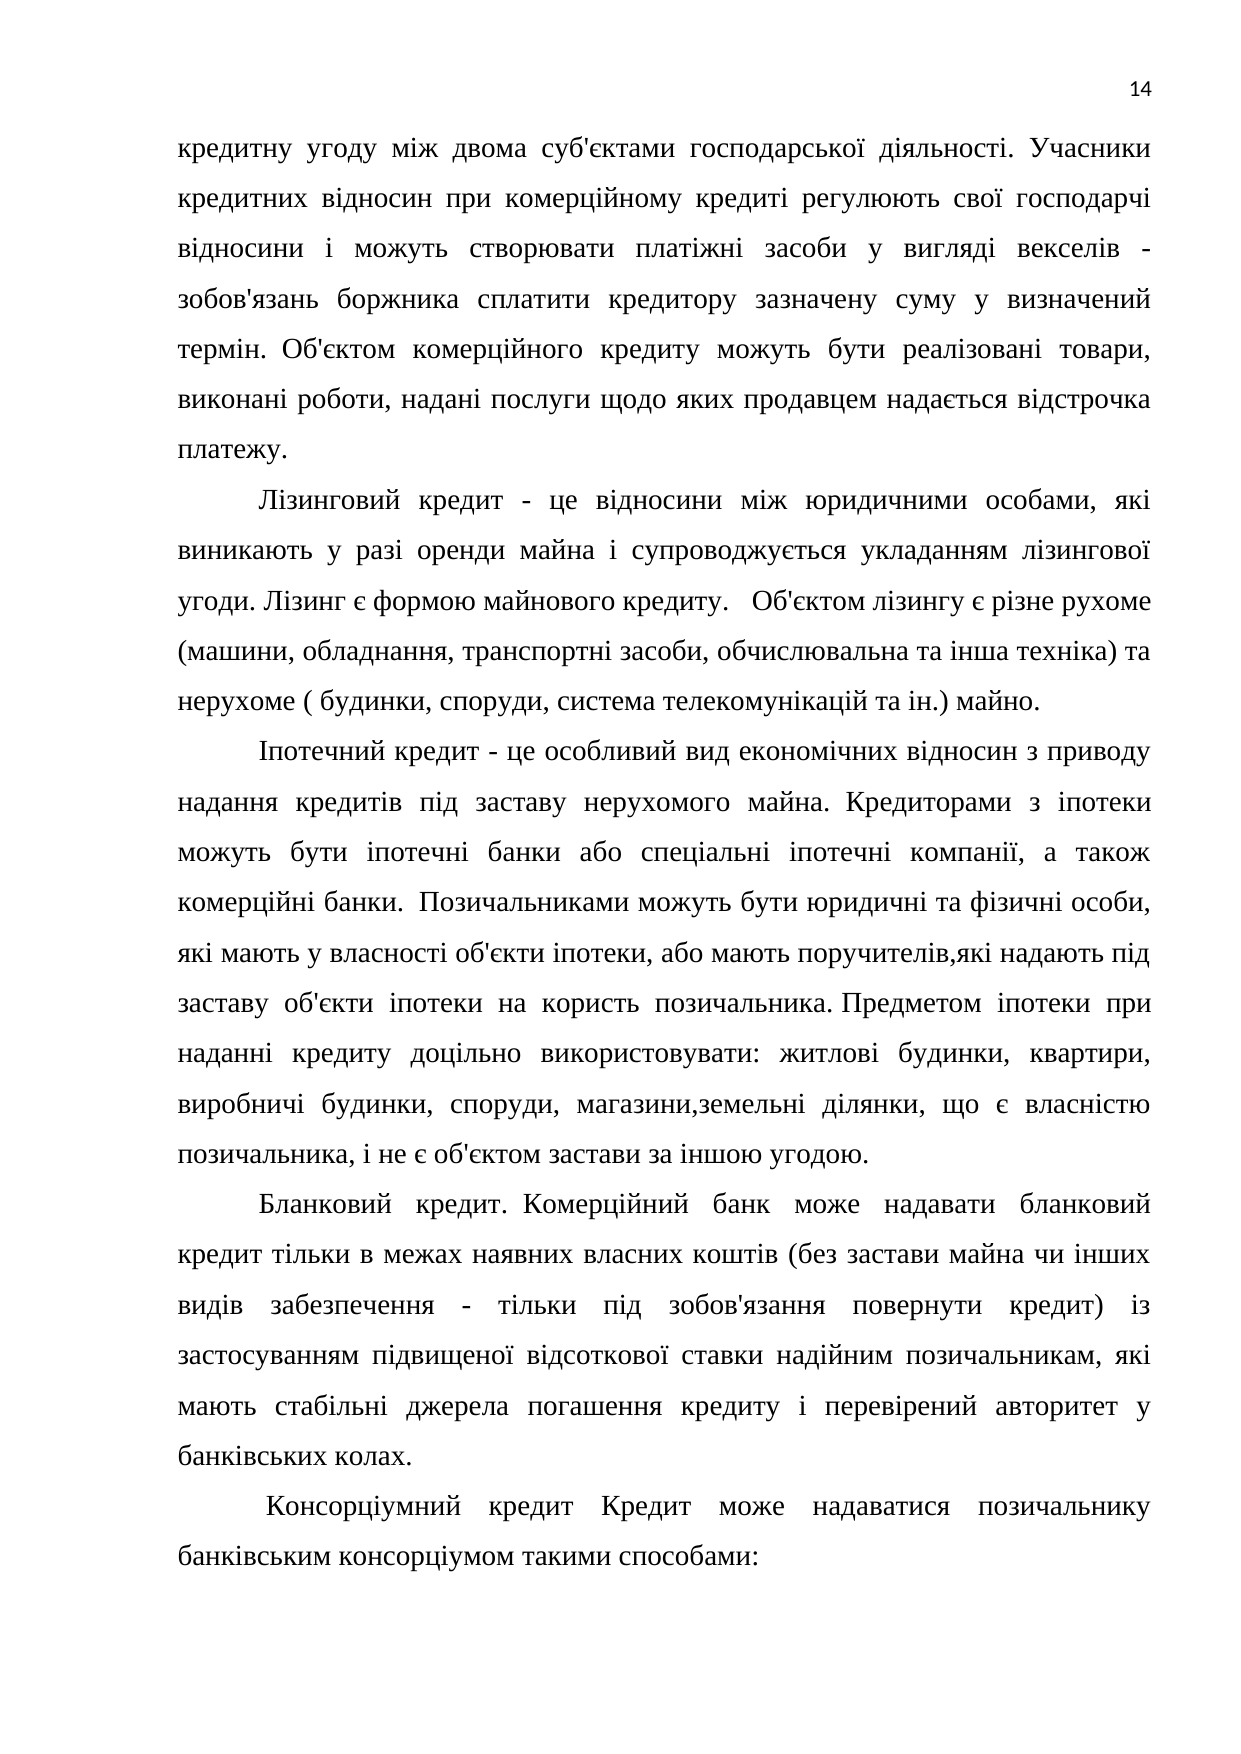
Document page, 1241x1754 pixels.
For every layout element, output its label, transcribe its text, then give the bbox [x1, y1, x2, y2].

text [177, 130, 1152, 465]
text Консорцiумний кредит Кредит може надаватися позичальнику банкiвським консорцiумом такими способами: [177, 1488, 1152, 1572]
text Лiзинговий кредит - це вiдносини мiж юридичними особами, якi виникають у разi оренди майна i супроводжується укладанням лiзингової угоди. Лiзинг є формою майнового кредиту. Об'єктом лiзингу є рiзне рухоме (машини, обладнання, транспортнi засоби, обчислювальна та iнша технiка) та нерухоме ( будинки, споруди, система телекомунiкацiй та iн.) майно. [177, 482, 1152, 717]
text Iпотечний кредит - це особливий вид економiчних вiдносин з приводу надання кредитiв пiд заставу нерухомого майна. Кредиторами з iпотеки можуть бути iпотечнi банки або спецiальнi iпотечнi компанiї, а також комерцiйнi банки. Позичальниками можуть бути юридичнi та фiзичнi особи, якi мають у власностi об'єкти iпотеки, або мають поручителiв,якi надають пiд заставу об'єкти iпотеки на користь позичальника. Предметом iпотеки при наданнi кредиту доцiльно використовувати: житловi будинки, квартири, виробничi будинки, споруди, магазини,земельнi дiлянки, що є власнiстю позичальника, i не є об'єктом застави за iншою угодою. [177, 733, 1152, 1169]
text Бланковий кредит. Комерцiйний банк може надавати бланковий кредит тiльки в межах наявних власних коштiв (без застави майна чи iнших видiв забезпечення - тiльки пiд зобов'язання повернути кредит) iз застосуванням пiдвищеної вiдсоткової ставки надiйним позичальникам, якi мають стабiльнi джерела погашення кредиту i перевiрений авторитет у банкiвських колах. [177, 1186, 1152, 1471]
